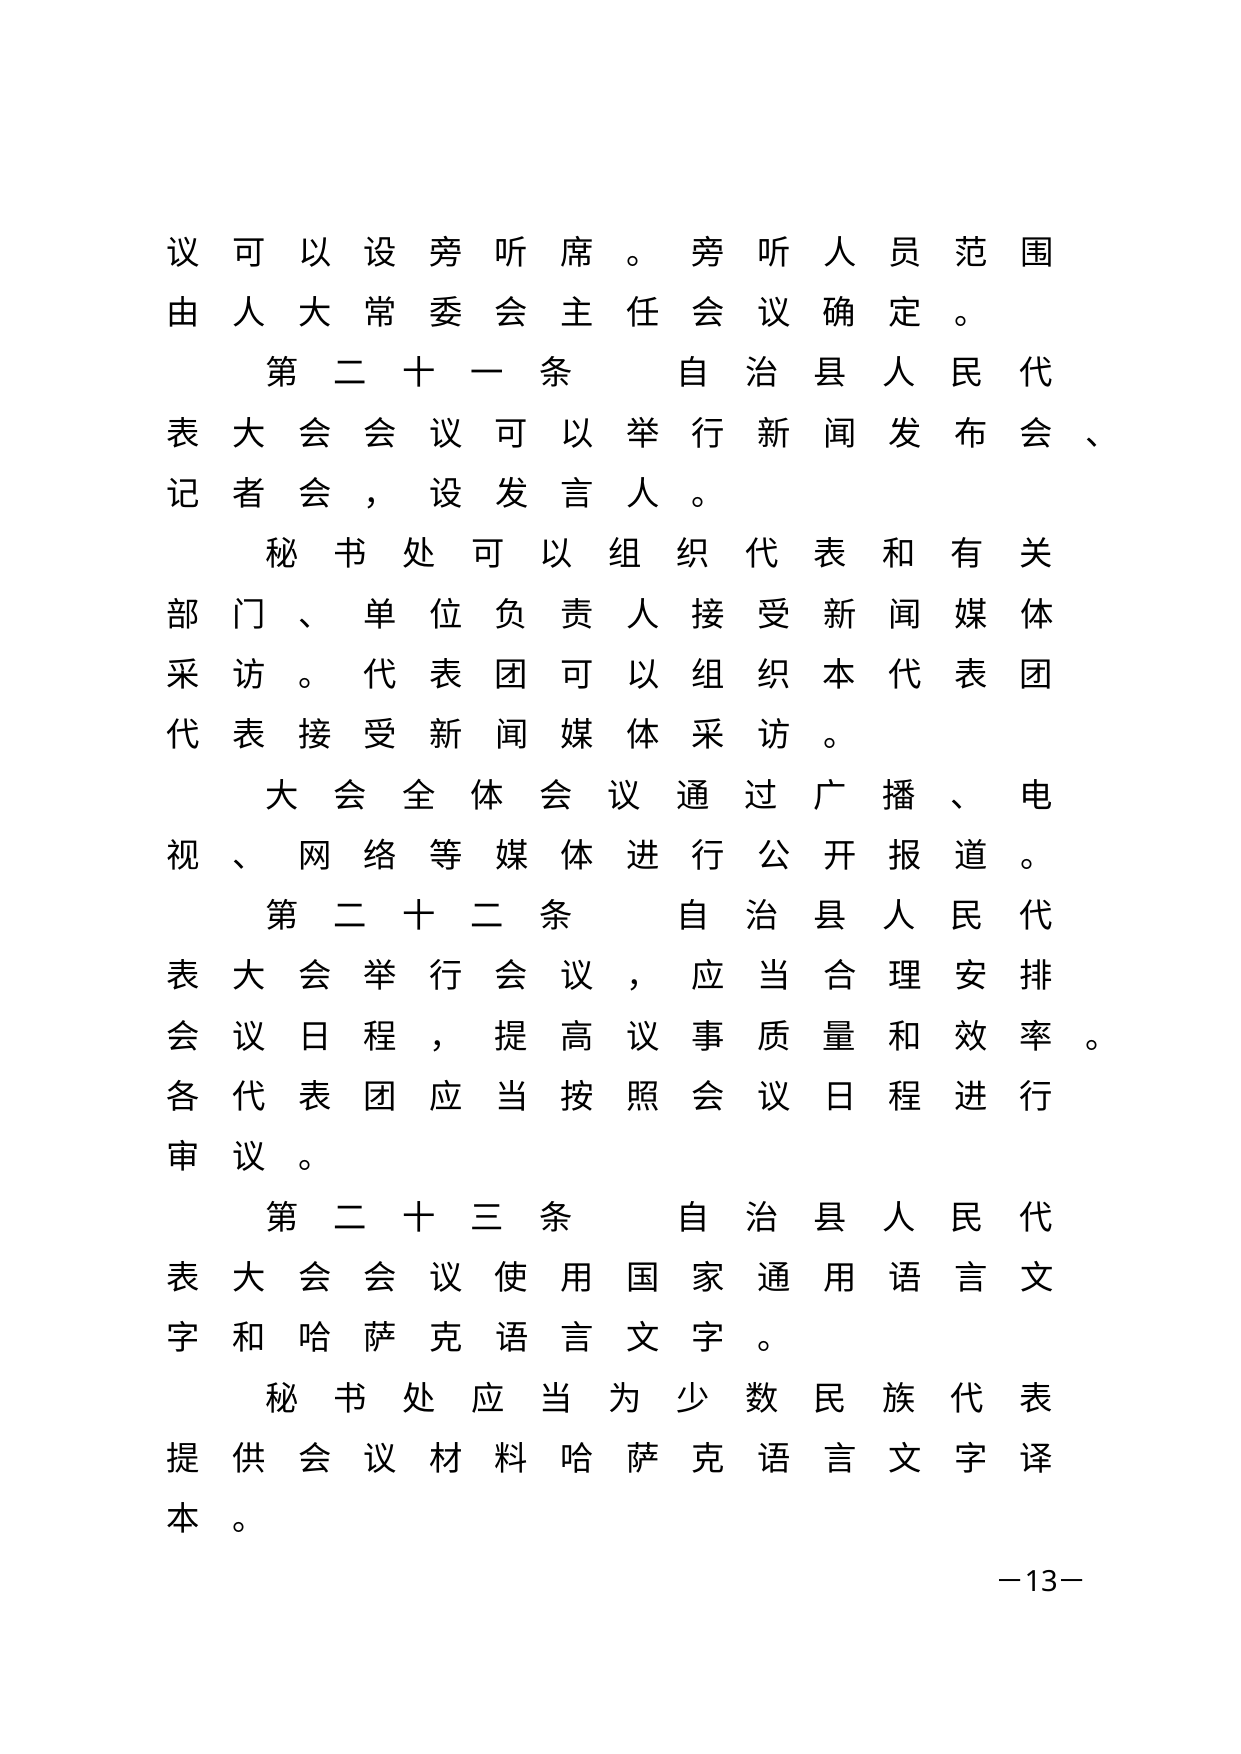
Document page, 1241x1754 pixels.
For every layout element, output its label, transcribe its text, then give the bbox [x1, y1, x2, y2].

text 自治县人民代表大会全体会议可以设旁听席。旁听人员范围由人大常委会主任会议确定。 [167, 219, 1085, 340]
text 秘书处可以组织代表和有关部门、单位负责人接受新闻媒体采访。代表团可以组织本代表团代表接受新闻媒体采访。 [167, 521, 1085, 762]
text 秘书处应当为少数民族代表提供会议材料哈萨克语言文字译本。 [167, 1365, 1085, 1546]
text 第二十三条 自治县人民代表大会会议使用国家通用语言文字和哈萨克语言文字。 [167, 1184, 1085, 1365]
text 第二十二条 自治县人民代表大会举行会议，应当合理安排会议日程，提高议事质量和效率。各代表团应当按照会议日程进行审议。 [167, 883, 1085, 1184]
text 大会全体会议通过广播、电视、网络等媒体进行公开报道。 [167, 762, 1085, 883]
text 第二十一条 自治县人民代表大会会议可以举行新闻发布会、记者会，设发言人。 [167, 340, 1085, 521]
